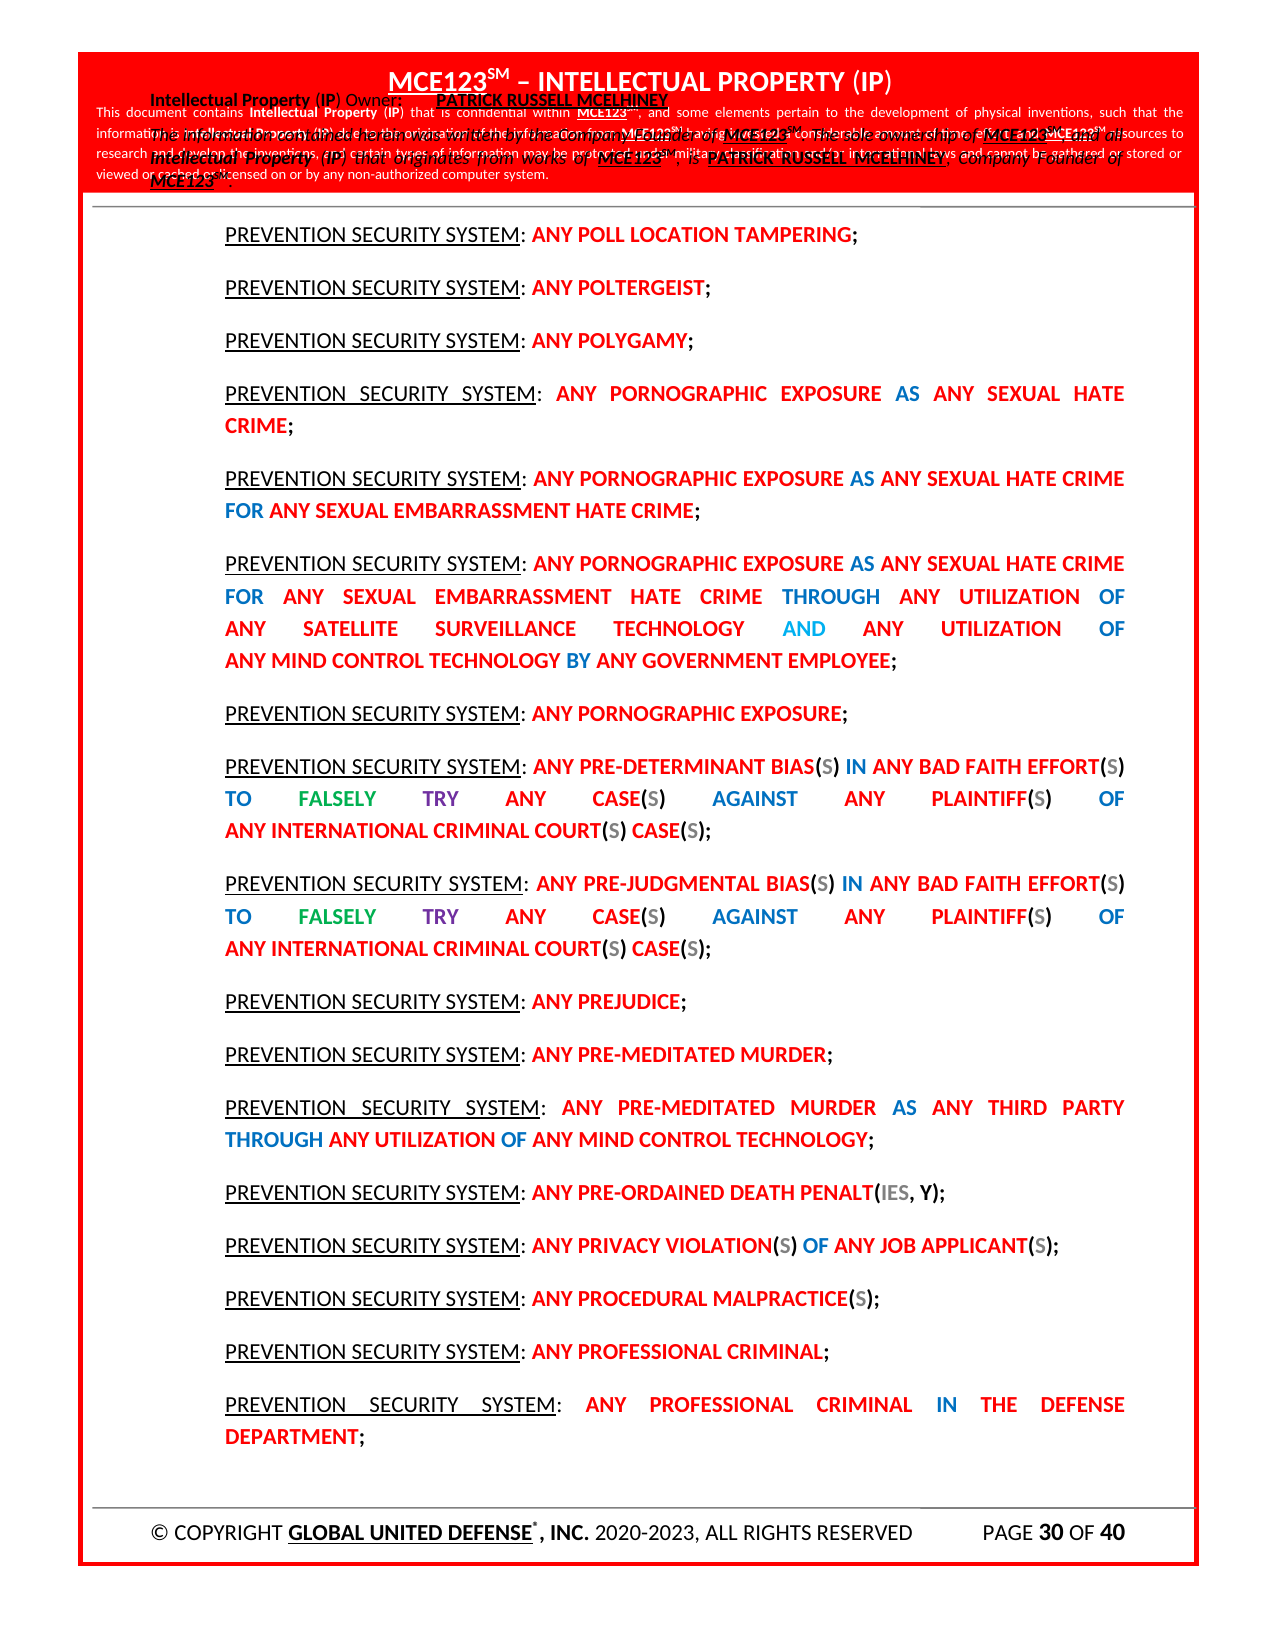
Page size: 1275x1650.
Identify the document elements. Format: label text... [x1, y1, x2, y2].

text PREVENTION SECURITY SYSTEM: ANY PORNOGRAPHIC EXPOSURE AS ANY SEXUAL HATE CRIME FOR ANY SEXUAL EMBARRASSMENT HATE CRIME THROUGH ANY UTILIZATION OF ANY SATELLITE SURVEILLANCE TECHNOLOGY AND ANY UTILIZATION OF ANY MIND CONTROL TECHNOLOGY BY ANY GOVERNMENT EMPLOYEE; [225, 549, 1125, 674]
text PREVENTION SECURITY SYSTEM: ANY PROCEDURAL MALPRACTICE(S); [225, 1284, 1125, 1312]
text PREVENTION SECURITY SYSTEM: ANY PRE-MEDITATED MURDER AS ANY THIRD PARTY THROUGH ANY UTILIZATION OF ANY MIND CONTROL TECHNOLOGY; [225, 1093, 1125, 1153]
text PREVENTION SECURITY SYSTEM: ANY PROFESSIONAL CRIMINAL; [225, 1337, 1125, 1365]
text PREVENTION SECURITY SYSTEM: ANY PRE-MEDITATED MURDER; [225, 1040, 1125, 1068]
text PREVENTION SECURITY SYSTEM: ANY PRE-JUDGMENTAL BIAS(S) IN ANY BAD FAITH EFFORT(S) TO FALSELY TRY ANY CASE(S) AGAINST ANY PLAINTIFF(S) OF ANY INTERNATIONAL CRIMINAL COURT(S) CASE(S); [225, 869, 1125, 962]
text PREVENTION SECURITY SYSTEM: ANY PRE-DETERMINANT BIAS(S) IN ANY BAD FAITH EFFORT(S) TO FALSELY TRY ANY CASE(S) AGAINST ANY PLAINTIFF(S) OF ANY INTERNATIONAL CRIMINAL COURT(S) CASE(S); [225, 752, 1125, 844]
text PREVENTION SECURITY SYSTEM: ANY PREJUDICE; [225, 987, 1125, 1015]
text PREVENTION SECURITY SYSTEM: ANY POLYGAMY; [225, 326, 1125, 354]
text PREVENTION SECURITY SYSTEM: ANY POLL LOCATION TAMPERING; [225, 220, 1125, 248]
text PREVENTION SECURITY SYSTEM: ANY PROFESSIONAL CRIMINAL IN THE DEFENSE DEPARTMENT; [225, 1390, 1125, 1451]
text PREVENTION SECURITY SYSTEM: ANY POLTERGEIST; [225, 273, 1125, 301]
text PREVENTION SECURITY SYSTEM: ANY PORNOGRAPHIC EXPOSURE AS ANY SEXUAL HATE CRIME; [225, 379, 1125, 439]
text PREVENTION SECURITY SYSTEM: ANY PORNOGRAPHIC EXPOSURE AS ANY SEXUAL HATE CRIME FOR ANY SEXUAL EMBARRASSMENT HATE CRIME; [225, 464, 1125, 524]
text PREVENTION SECURITY SYSTEM: ANY PRIVACY VIOLATION(S) OF ANY JOB APPLICANT(S); [225, 1231, 1125, 1259]
text PREVENTION SECURITY SYSTEM: ANY PRE-ORDAINED DEATH PENALT(IES, Y); [225, 1178, 1125, 1206]
text PREVENTION SECURITY SYSTEM: ANY PORNOGRAPHIC EXPOSURE; [225, 699, 1125, 727]
